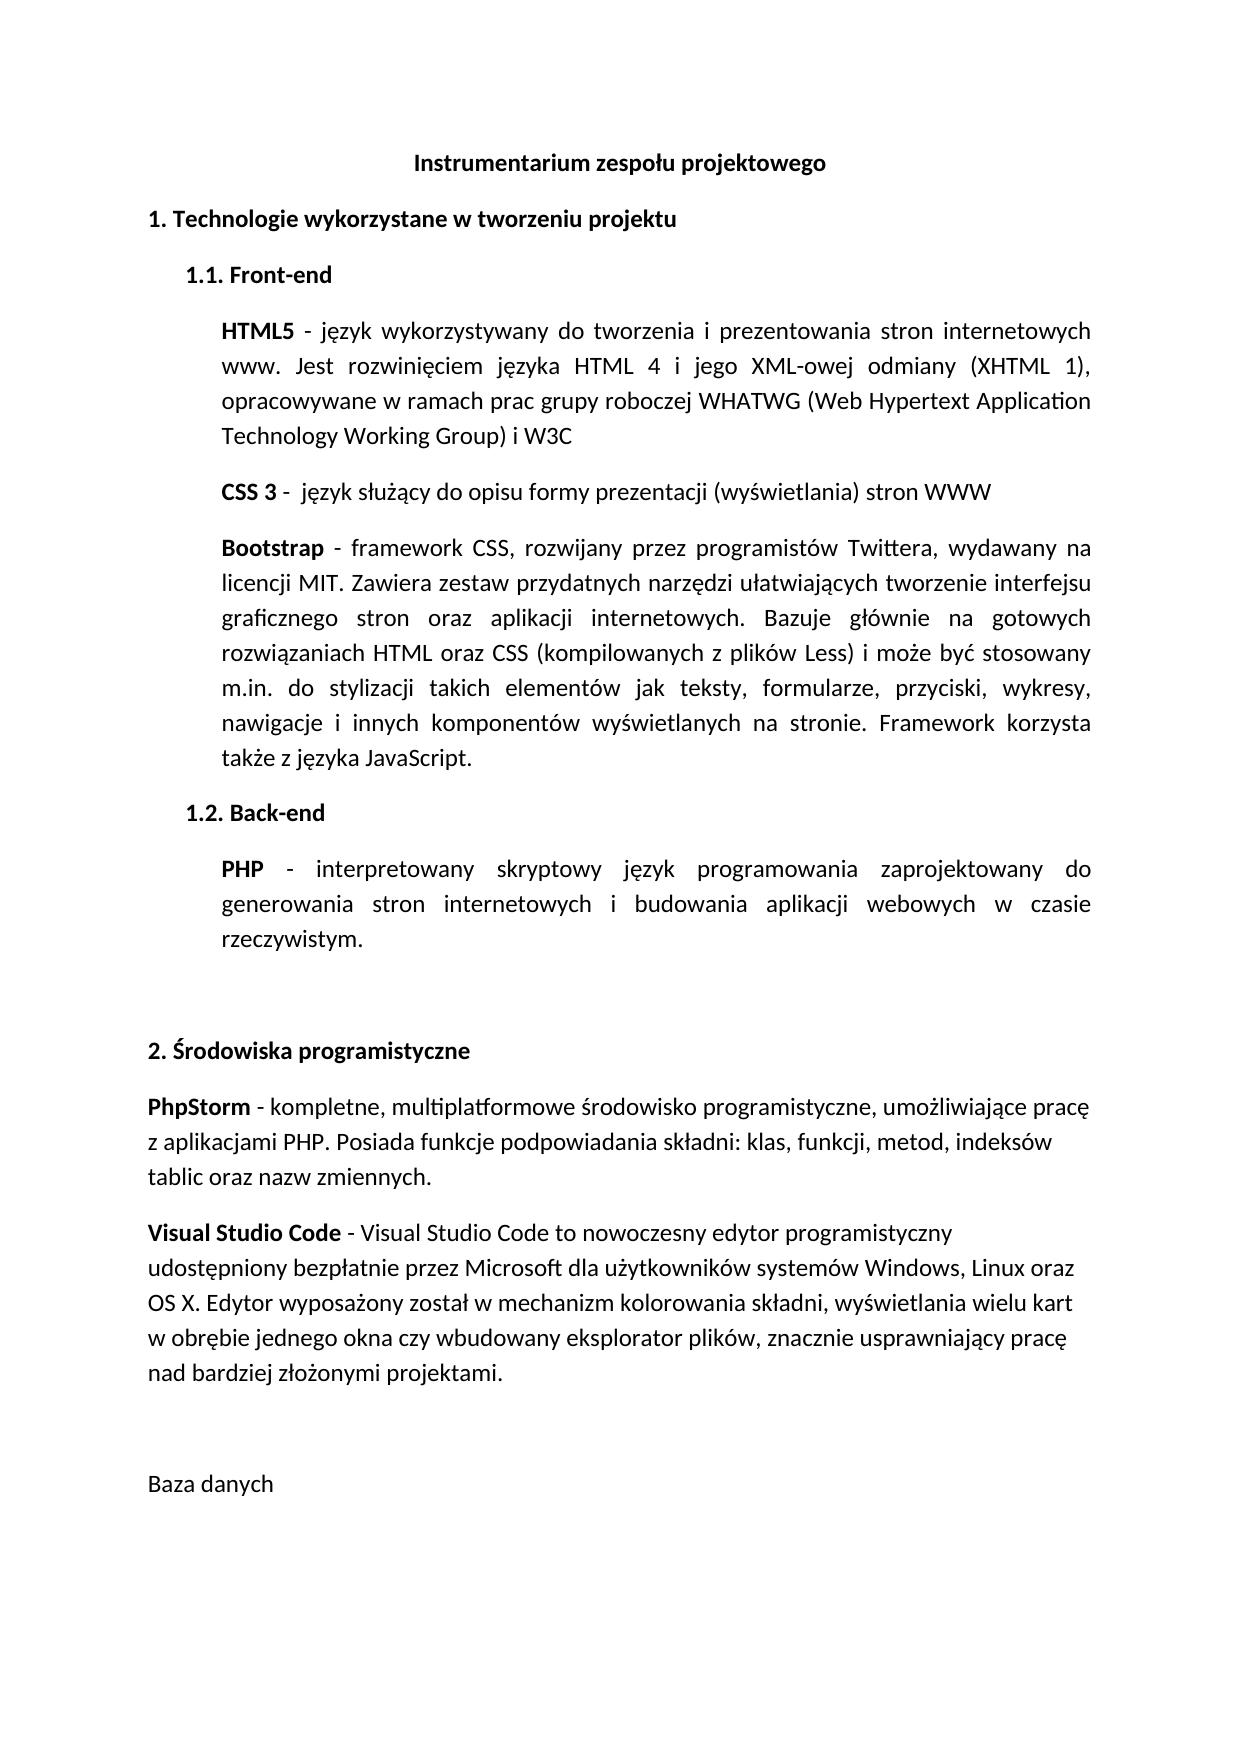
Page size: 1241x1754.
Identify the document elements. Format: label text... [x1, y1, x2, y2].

text 1. Technologie wykorzystane w tworzeniu projektu [148, 203, 1093, 234]
text CSS 3 - język służący do opisu formy prezentacji (wyświetlania) stron WWW [221, 476, 1093, 506]
text PhpStorm - kompletne, multiplatformowe środowisko programistyczne, umożliwiające pracę z aplikacjami PHP. Posiada funkcje podpowiadania składni: klas, funkcji, metod, indeksów tablic oraz nazw zmiennych. [148, 1091, 1093, 1191]
text Instrumentarium zespołu projektowego [148, 148, 1093, 178]
list Front-end [185, 259, 1093, 290]
text Bootstrap - framework CSS, rozwijany przez programistów Twittera, wydawany na licencji MIT. Zawiera zestaw przydatnych narzędzi ułatwiających tworzenie interfejsu graficznego stron oraz aplikacji internetowych. Bazuje głównie na gotowych rozwiązaniach HTML oraz CSS (kompilowanych z plików Less) i może być stosowany m.in. do stylizacji takich elementów jak teksty, formularze, przyciski, wykresy, nawigacje i innych komponentów wyświetlanych na stronie. Framework korzysta także z języka JavaScript. [221, 532, 1093, 772]
text PHP - interpretowany skryptowy język programowania zaprojektowany do generowania stron internetowych i budowania aplikacji webowych w czasie rzeczywistym. [221, 853, 1093, 954]
text Baza danych [148, 1468, 1093, 1499]
text 2. Środowiska programistyczne [148, 1035, 1093, 1066]
list Back-end [185, 798, 1093, 828]
text Visual Studio Code - Visual Studio Code to nowoczesny edytor programistyczny udostępniony bezpłatnie przez Microsoft dla użytkowników systemów Windows, Linux oraz OS X. Edytor wyposażony został w mechanizm kolorowania składni, wyświetlania wielu kart w obrębie jednego okna czy wbudowany eksplorator plików, znacznie usprawniający pracę nad bardziej złożonymi projektami. [148, 1217, 1093, 1387]
text HTML5 - język wykorzystywany do tworzenia i prezentowania stron internetowych www. Jest rozwinięciem języka HTML 4 i jego XML-owej odmiany (XHTML 1), opracowywane w ramach prac grupy roboczej WHATWG (Web Hypertext Application Technology Working Group) i W3C [221, 315, 1093, 451]
